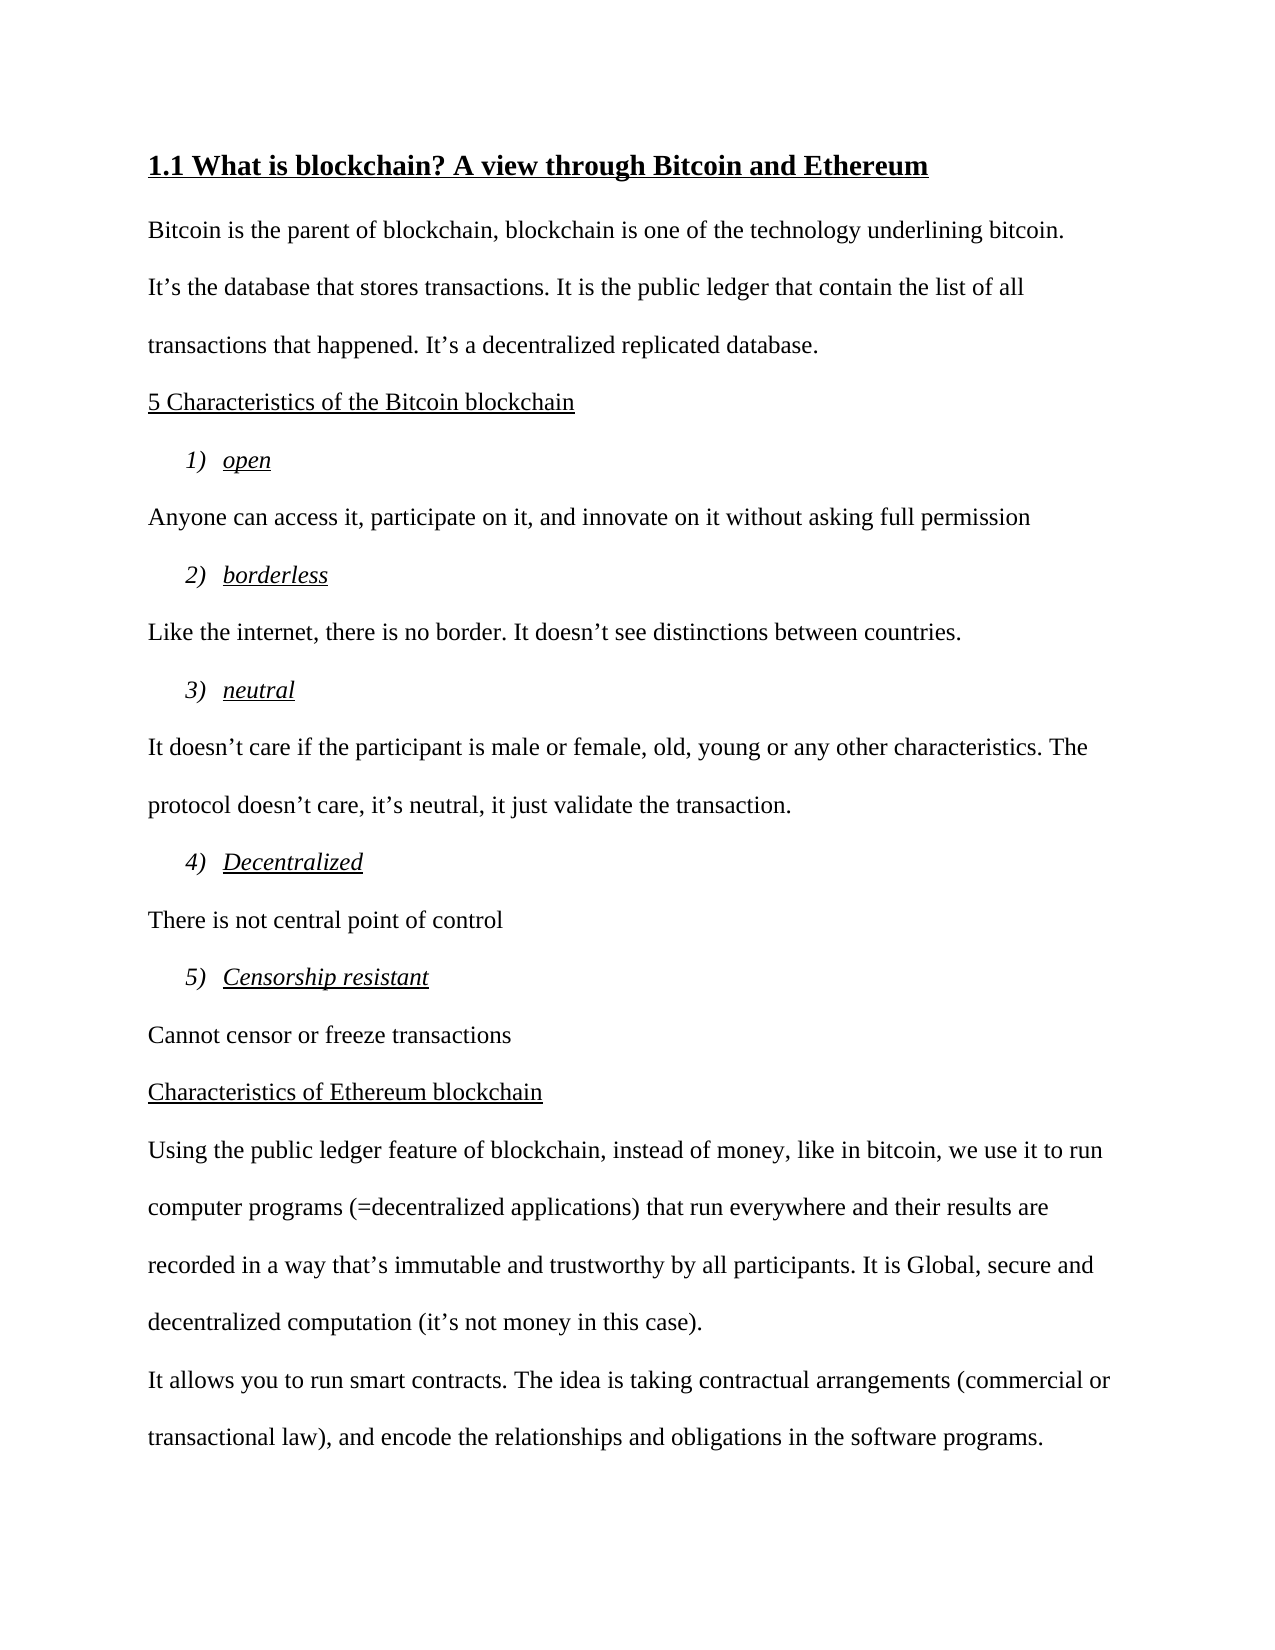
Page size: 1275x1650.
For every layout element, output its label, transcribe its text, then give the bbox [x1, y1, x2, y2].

list open [185, 445, 1127, 473]
text Cannot censor or freeze transactions [148, 1020, 1127, 1048]
text It doesn’t care if the participant is male or female, old, young or any other characteristics. The protocol doesn’t care, it’s neutral, it just validate the transaction. [148, 732, 1127, 818]
list neutral [185, 675, 1127, 703]
text Using the public ledger feature of blockchain, instead of money, like in bitcoin, we use it to run computer programs (=decentralized applications) that run everywhere and their results are recorded in a way that’s immutable and trustworthy by all participants. It is Global, secure and decentralized computation (it’s not money in this case). [148, 1135, 1127, 1336]
text It’s the database that stores transactions. It is the public ledger that contain the list of all transactions that happened. It’s a decentralized replicated database. [148, 272, 1127, 358]
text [148, 1365, 1127, 1451]
text 5 Characteristics of the Bitcoin blockchain [148, 387, 1127, 416]
text Bitcoin is the parent of blockchain, blockchain is one of the technology underlining bitcoin. [148, 215, 1127, 243]
list borderless [185, 560, 1127, 588]
list Decentralized [185, 847, 1127, 876]
list Censorship resistant [185, 962, 1127, 991]
text 1.1 What is blockchain? A view through Bitcoin and Ethereum [148, 148, 1127, 181]
text Characteristics of Ethereum blockchain [148, 1077, 1127, 1106]
text Anyone can access it, participate on it, and innovate on it without asking full permission [148, 502, 1127, 531]
text Like the internet, there is no border. It doesn’t see distinctions between countries. [148, 617, 1127, 646]
text There is not central point of control [148, 905, 1127, 933]
